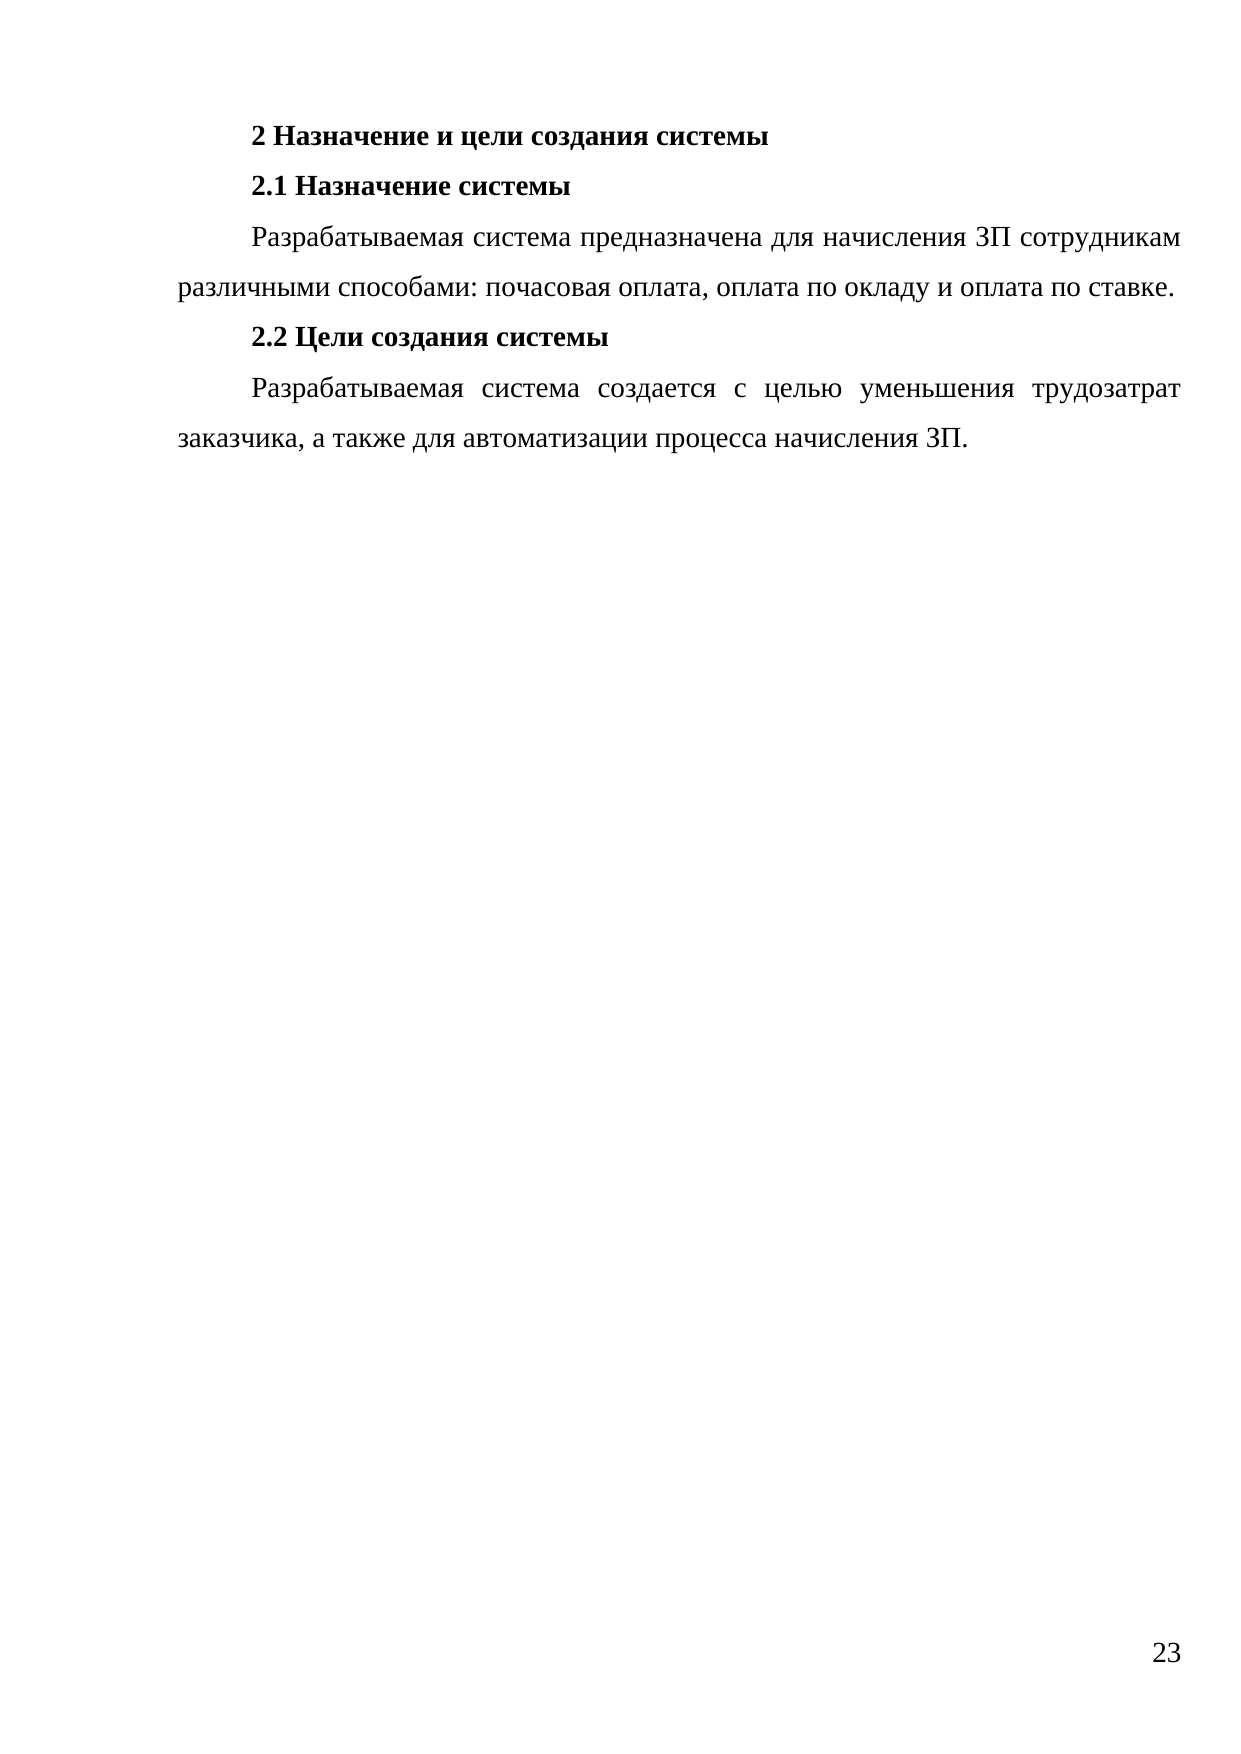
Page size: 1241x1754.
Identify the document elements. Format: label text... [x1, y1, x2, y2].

text 2.2 Цели создания системы [177, 319, 1181, 353]
text 2 Назначение и цели создания системы [177, 118, 1181, 152]
text Разрабатываемая система предназначена для начисления ЗП сотрудникам различными способами: почасовая оплата, оплата по окладу и оплата по ставке. [177, 219, 1181, 303]
text Разрабатываемая система создается с целью уменьшения трудозатрат заказчика, а также для автоматизации процесса начисления ЗП. [177, 370, 1181, 453]
text 2.1 Назначение системы [177, 168, 1181, 202]
